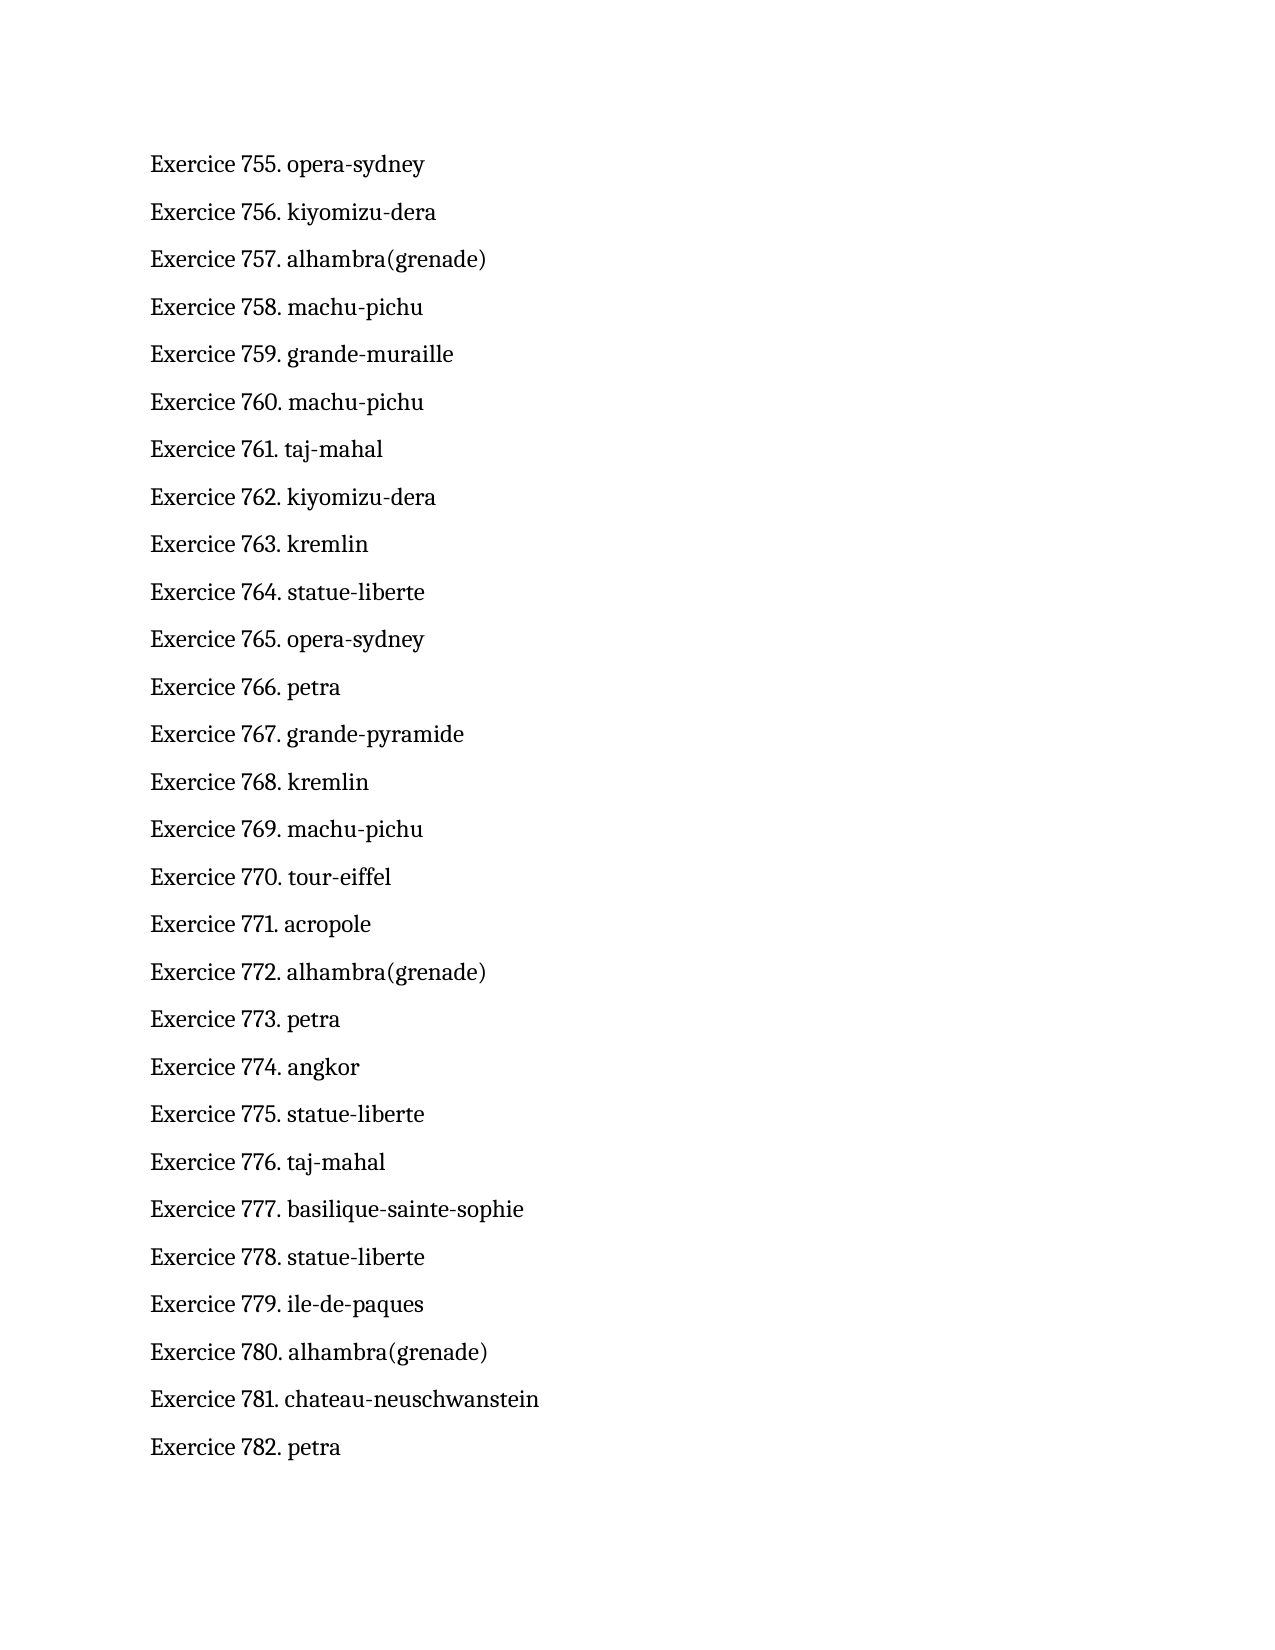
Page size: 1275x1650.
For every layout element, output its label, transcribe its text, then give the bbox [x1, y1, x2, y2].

text Exercice 761. taj-mahal [150, 435, 1125, 464]
text Exercice 756. kiyomizu-dera [150, 197, 1125, 226]
text Exercice 776. taj-mahal [150, 1147, 1125, 1176]
text Exercice 771. acropole [150, 910, 1125, 939]
text Exercice 777. basilique-sainte-sophie [150, 1195, 1125, 1224]
text Exercice 781. chateau-neuschwanstein [150, 1385, 1125, 1414]
text Exercice 755. opera-sydney [150, 150, 1125, 179]
text Exercice 772. alhambra(grenade) [150, 957, 1125, 986]
text Exercice 759. grande-muraille [150, 340, 1125, 369]
text Exercice 760. machu-pichu [150, 387, 1125, 416]
text Exercice 780. alhambra(grenade) [150, 1337, 1125, 1366]
text Exercice 763. kremlin [150, 530, 1125, 559]
text Exercice 767. grande-pyramide [150, 720, 1125, 749]
text Exercice 779. ile-de-paques [150, 1290, 1125, 1319]
text Exercice 757. alhambra(grenade) [150, 245, 1125, 274]
text Exercice 778. statue-liberte [150, 1242, 1125, 1271]
text Exercice 764. statue-liberte [150, 577, 1125, 606]
text Exercice 758. machu-pichu [150, 292, 1125, 321]
text Exercice 773. petra [150, 1005, 1125, 1034]
text Exercice 766. petra [150, 672, 1125, 701]
text Exercice 765. opera-sydney [150, 625, 1125, 654]
text Exercice 770. tour-eiffel [150, 862, 1125, 891]
text Exercice 769. machu-pichu [150, 815, 1125, 844]
text Exercice 768. kremlin [150, 767, 1125, 796]
text Exercice 775. statue-liberte [150, 1100, 1125, 1129]
text Exercice 774. angkor [150, 1052, 1125, 1081]
text Exercice 782. petra [150, 1432, 1125, 1461]
text Exercice 762. kiyomizu-dera [150, 482, 1125, 511]
